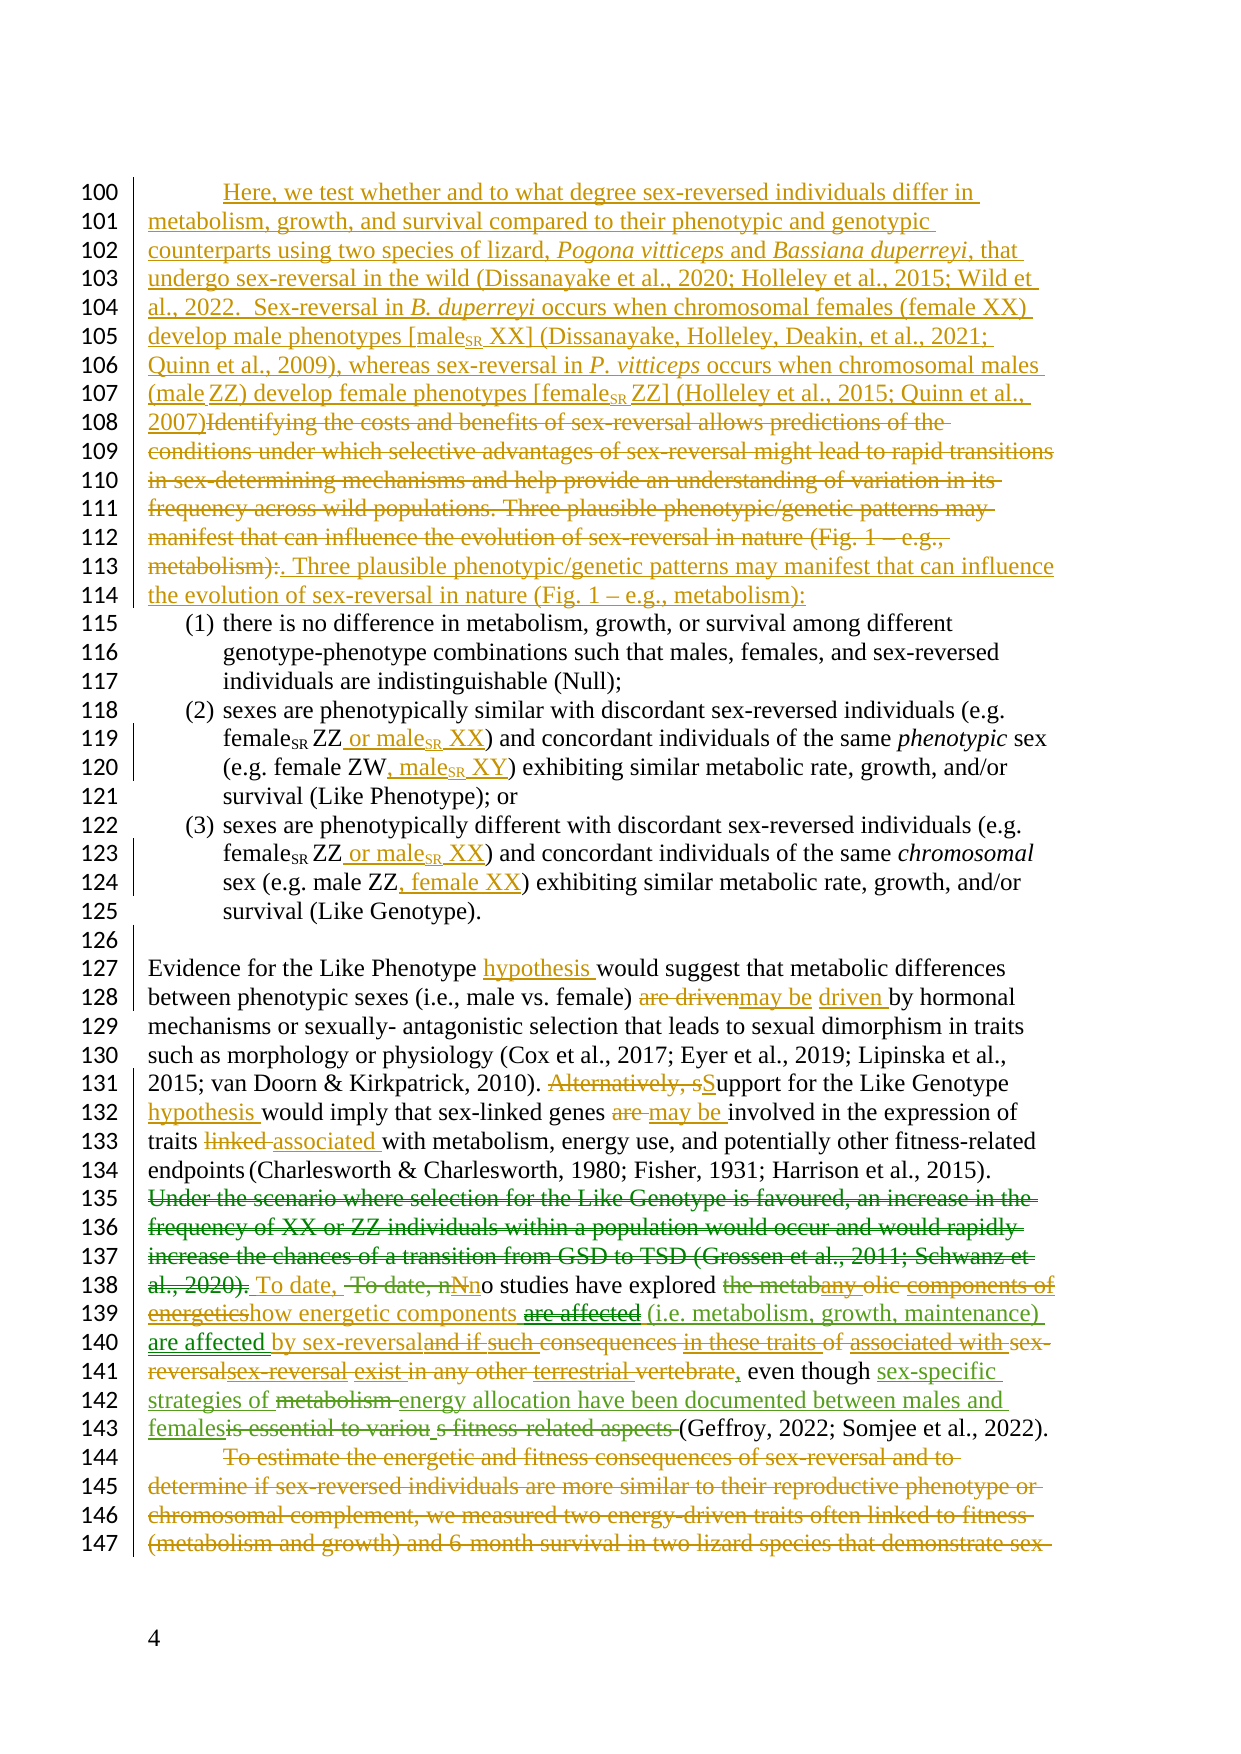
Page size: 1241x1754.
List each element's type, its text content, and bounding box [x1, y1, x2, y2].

list sexes are phenotypically different with discordant sex-reversed individuals (e.g. femaleSR ZZ) and concordant individuals of the same chromosomal sex (e.g. male ZZ) exhibiting similar metabolic rate, growth, and/or survival (Like Genotype). [185, 810, 1055, 925]
list sexes are phenotypically similar with discordant sex-reversed individuals (e.g. femaleSR ZZ) and concordant individuals of the same phenotypic sex (e.g. female ZW) exhibiting similar metabolic rate, growth, and/or survival (Like Phenotype); or [185, 695, 1055, 810]
list there is no difference in metabolism, growth, or survival among different genotype-phenotype combinations such that males, females, and sex-reversed individuals are indistinguishable (Null); [185, 608, 1055, 695]
text Evidence for the Like Phenotype would suggest that metabolic differences between phenotypic sexes (i.e., male vs. female) by hormonal mechanisms or sexually- antagonistic selection that leads to sexual dimorphism in traits such as morphology or physiology (. upport for the Like Genotype would imply that sex-linked genes involved in the expression of traits with metabolism, energy use, and potentially other fitness-related endpoints . o studies have explored even though (Geffroy, 2022; Somjee et al., 2022). [148, 953, 1055, 1442]
